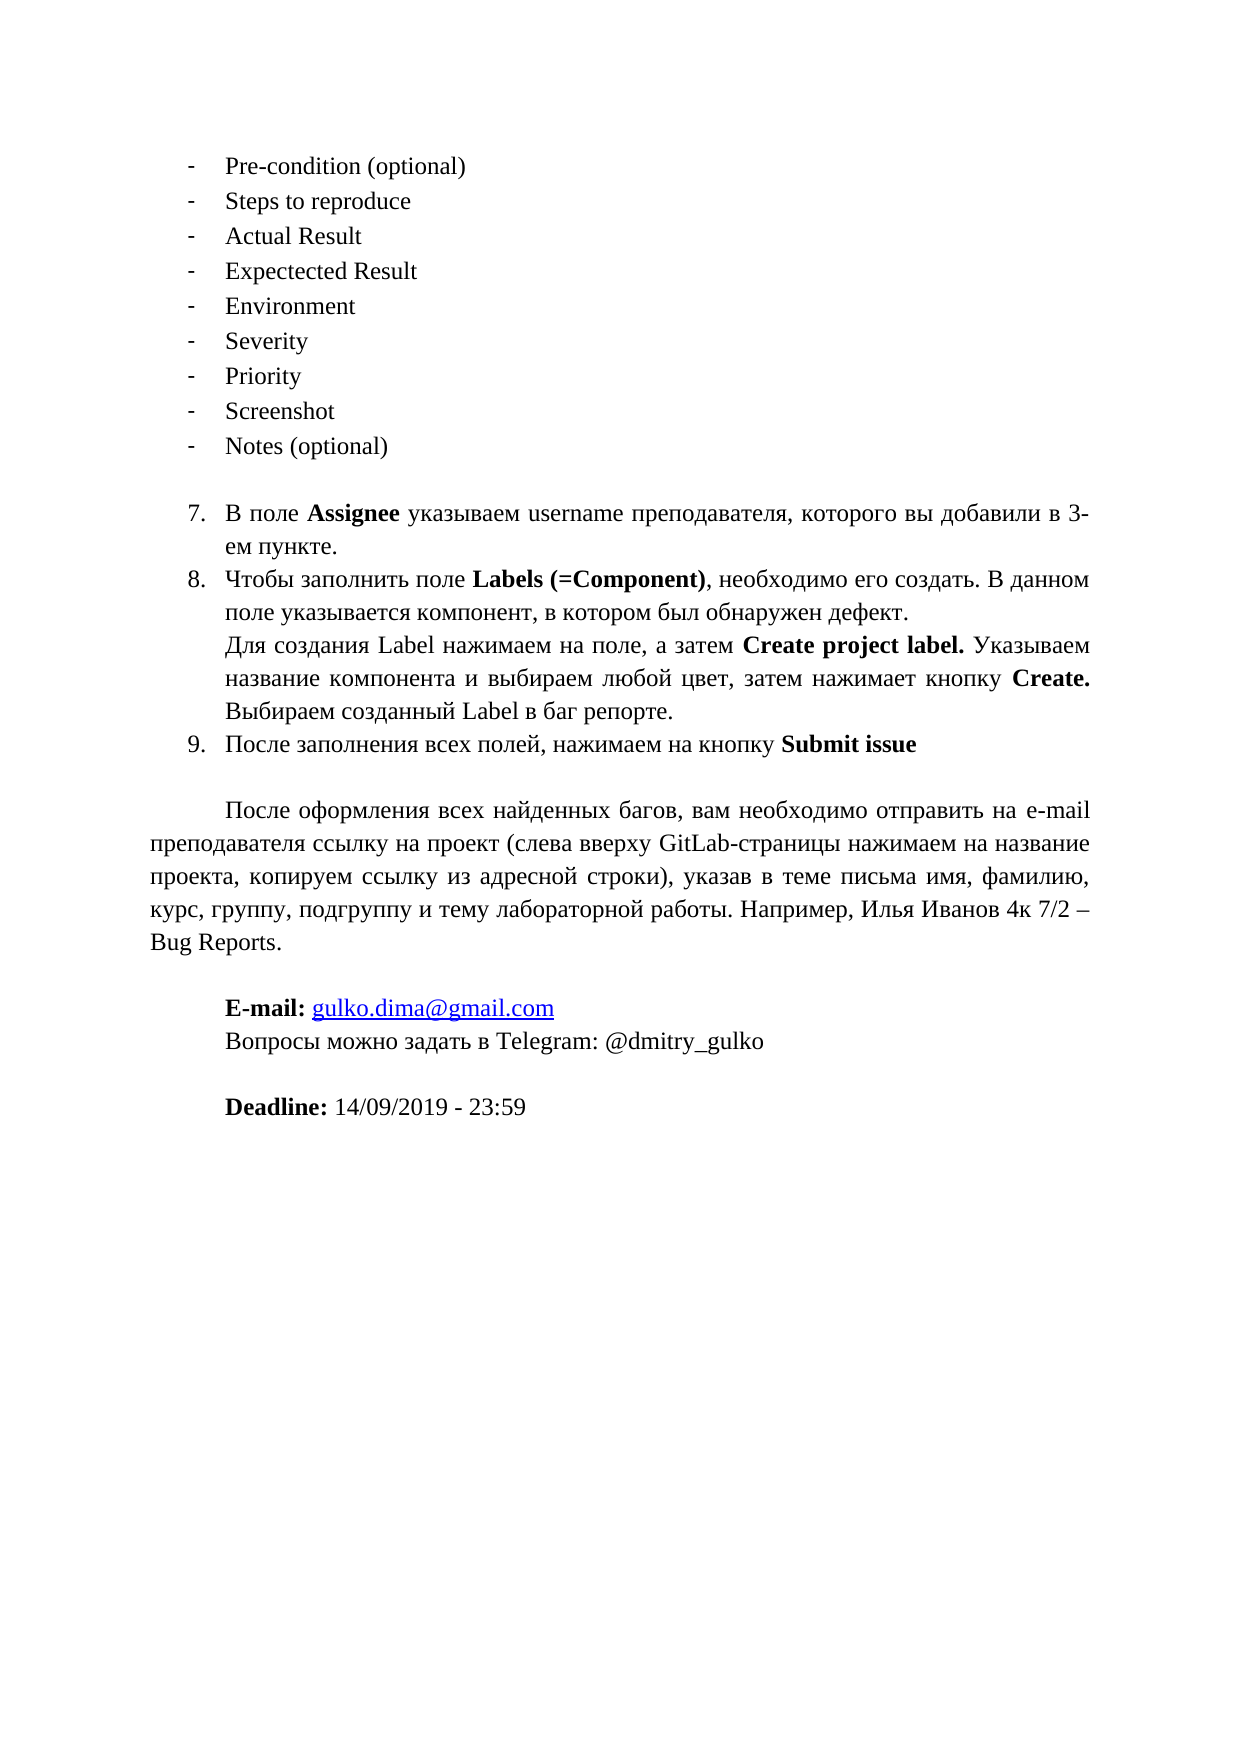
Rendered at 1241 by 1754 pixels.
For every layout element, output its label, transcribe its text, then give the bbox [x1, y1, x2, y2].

list После заполнения всех полей, нажимаем на кнопку Submit issue [187, 729, 1090, 758]
list Чтобы заполнить поле Labels (=Component), необходимо его создать. В данном поле указывается компонент, в котором был обнаружен дефект. [187, 564, 1090, 626]
list Для создания Label нажимаем на поле, а затем Create project label. Указываем название компонента и выбираем любой цвет, затем нажимает кнопку Create. Выбираем созданный Label в баг репорте. [225, 630, 1090, 725]
list Environment [187, 290, 1090, 321]
list Screenshot [187, 395, 1090, 426]
list E-mail: gulko.dima@gmail.com [150, 993, 1090, 1022]
list Severity [187, 325, 1090, 356]
list Вопросы можно задать в Telegram: @dmitry_gulko [150, 1026, 1090, 1055]
list Pre-condition (optional) [187, 150, 1090, 181]
list Priority [187, 360, 1090, 391]
list Notes (optional) [187, 430, 1090, 461]
list После оформления всех найденных багов, вам необходимо отправить на e-mail преподавателя ссылку на проект (слева вверху GitLab-страницы нажимаем на название проекта, копируем ссылку из адресной строки), указав в теме письма имя, фамилию, курс, группу, подгруппу и тему лабораторной работы. Например, Илья Иванов 4к 7/2 – Bug Reports. [150, 795, 1090, 956]
list Steps to reproduce [187, 185, 1090, 216]
list В поле Assignee указываем username преподавателя, которого вы добавили в 3-ем пункте. [187, 498, 1090, 560]
list Actual Result [187, 220, 1090, 251]
list Expectected Result [187, 255, 1090, 286]
list Deadline: 14/09/2019 - 23:59 [150, 1092, 1090, 1121]
